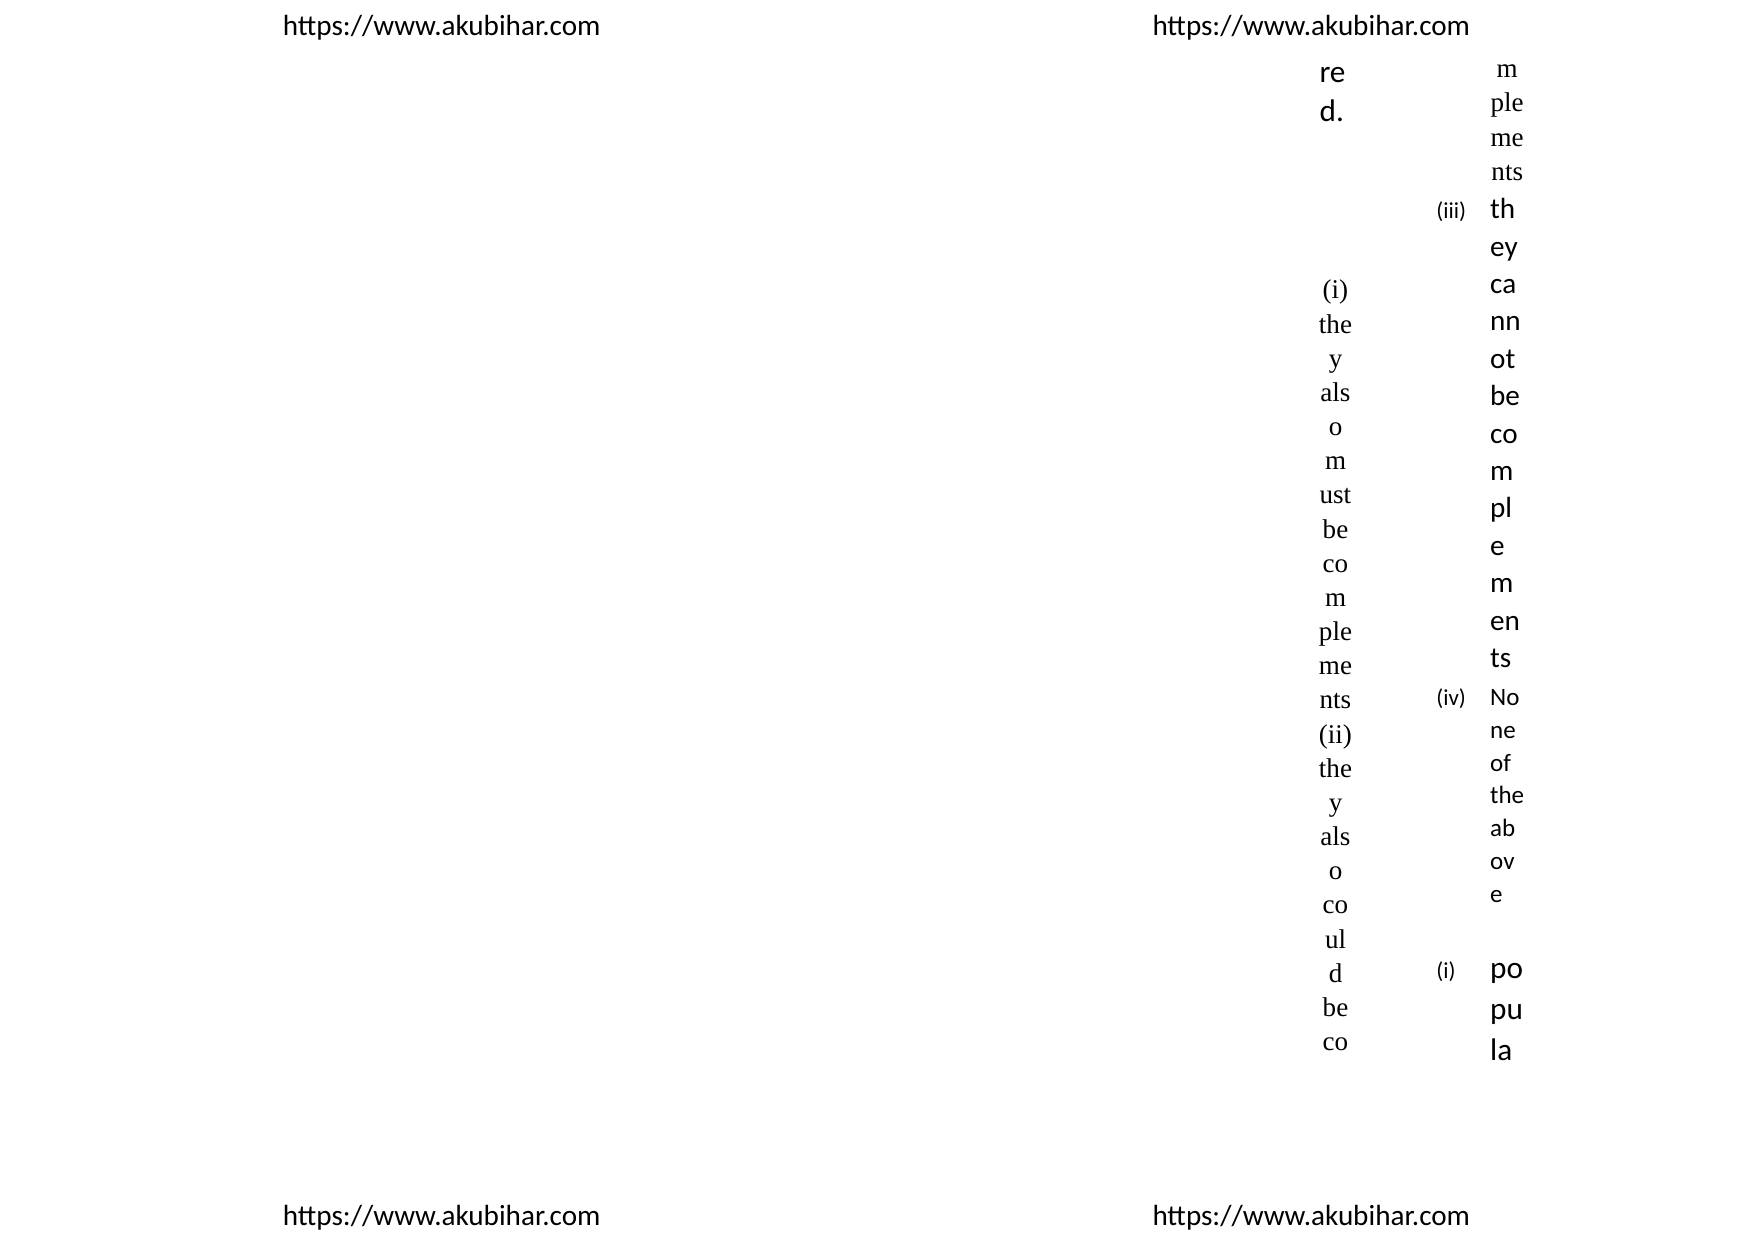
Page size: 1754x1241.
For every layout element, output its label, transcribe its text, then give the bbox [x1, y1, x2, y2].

text (i) they also must be complements (ii) they also could be complements [1318, 274, 1352, 1056]
list None of the above [1490, 681, 1524, 909]
list they cannot be complements [1490, 190, 1524, 675]
text are red. [1318, 52, 1347, 130]
text (i) they also must be complements (ii) they also could be complements [1490, 52, 1524, 186]
list population parameter [1490, 948, 1526, 1068]
